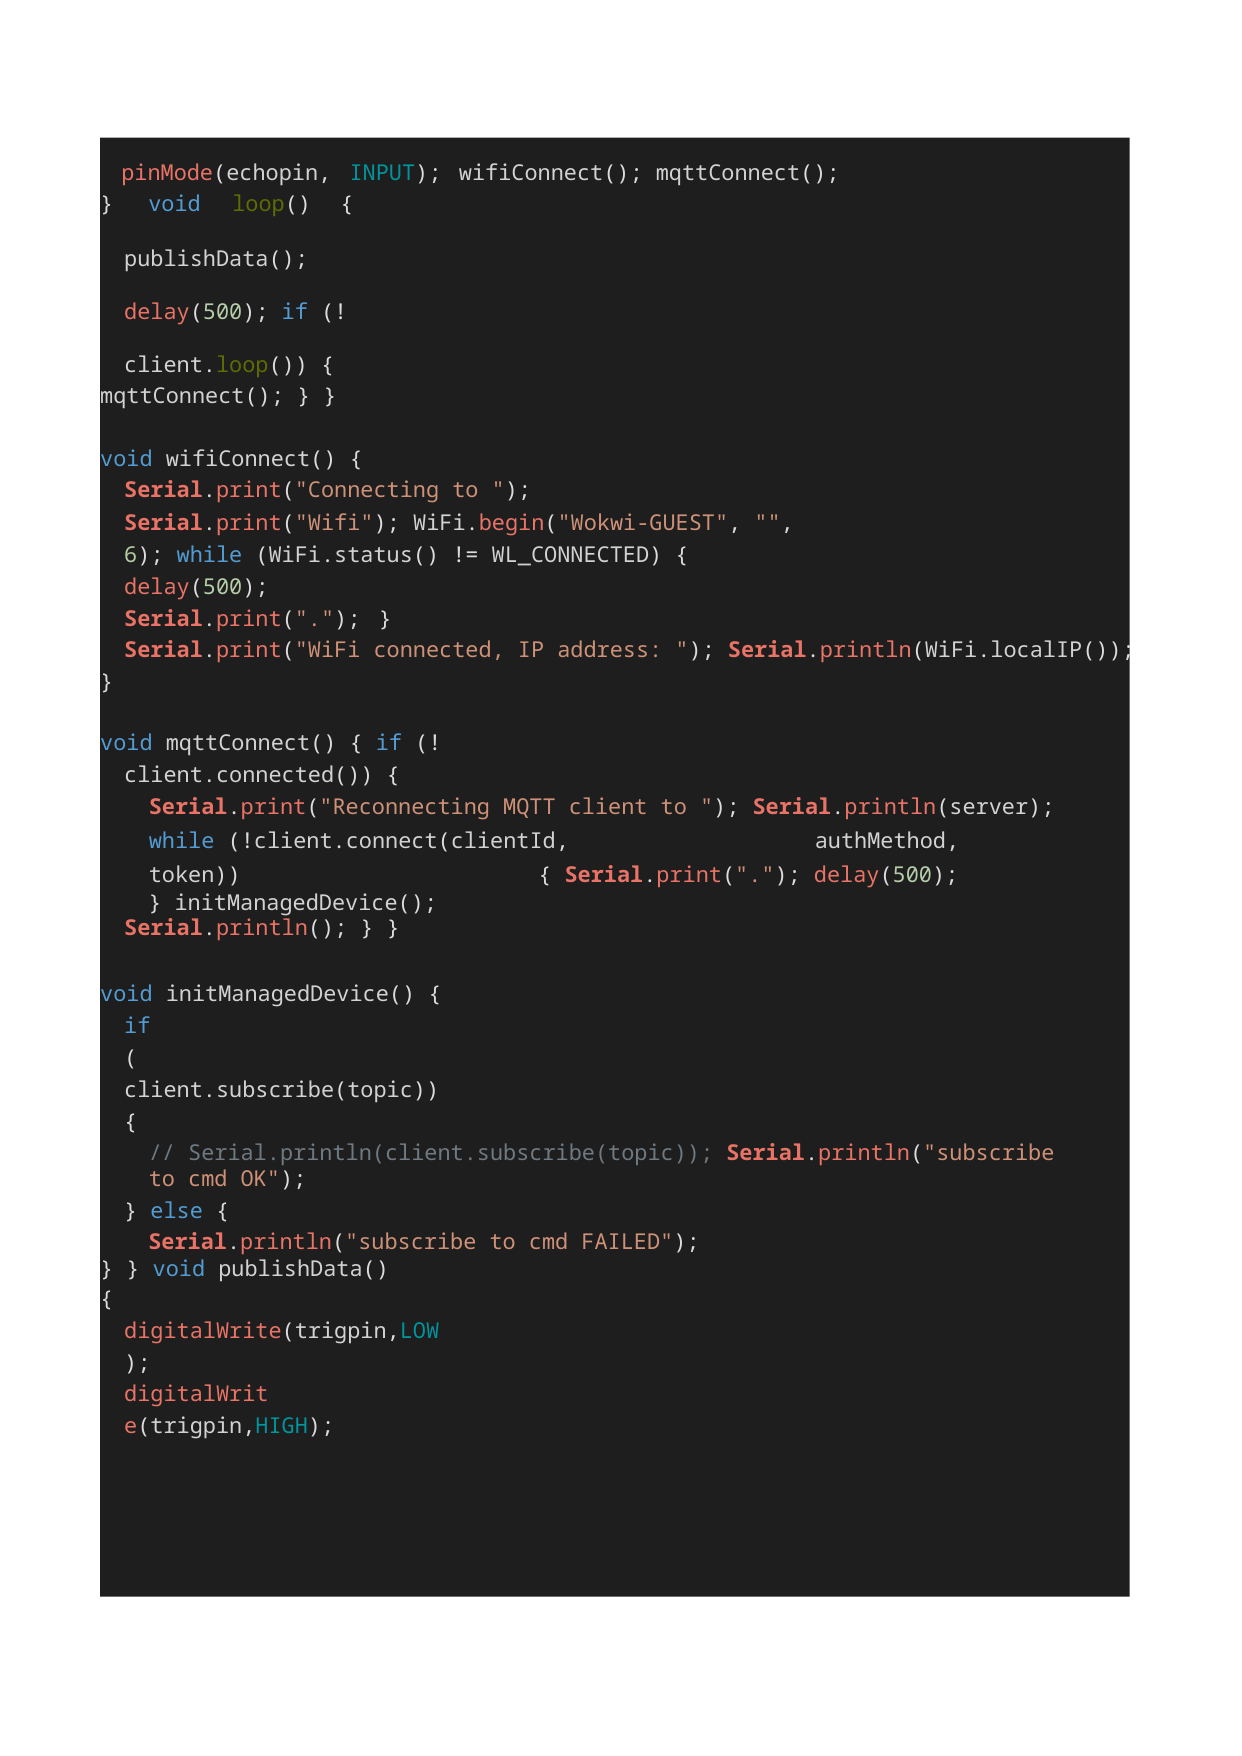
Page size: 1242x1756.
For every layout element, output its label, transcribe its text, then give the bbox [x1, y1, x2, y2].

text Serial.print("WiFi connected, IP address: "); Serial.println(WiFi.localIP()); [124, 634, 1183, 664]
text } else { [124, 1195, 1183, 1225]
text Serial.println("subscribe to cmd FAILED"); } } void publishData() [100, 1227, 703, 1283]
text void initManagedDevice() { if (client.subscribe(topic)) { [100, 977, 451, 1136]
text mqttConnect(); } } [100, 380, 1183, 410]
text Serial.print("Connecting to "); Serial.print("Wifi"); WiFi.begin("Wokwi-GUEST", "", 6); while (WiFi.status() != WL_CONNECTED) { delay(500); [124, 474, 811, 601]
text } void loop() { [100, 188, 1183, 218]
text Serial.println(); } } [124, 915, 1183, 940]
text Serial.print("Reconnecting MQTT client to "); Serial.println(server); while (!client.connect(clientId, authMethod, token)) { Serial.print("."); delay(500); [148, 791, 1065, 889]
text publishData(); delay(500); if (!client.loop()) { [124, 219, 439, 378]
text void mqttConnect() { if (!client.connected()) { [100, 727, 468, 788]
text } [100, 666, 1183, 696]
text } initManagedDevice(); [148, 893, 1183, 915]
text Serial.print("."); } [124, 603, 1183, 633]
text pinMode(echopin, INPUT); wifiConnect(); mqttConnect(); [121, 157, 1183, 187]
text void wifiConnect() { [100, 442, 1183, 472]
text { digitalWrite(trigpin,LOW); digitalWrite(trigpin,HIGH); [100, 1283, 451, 1439]
text // Serial.println(client.subscribe(topic)); Serial.println("subscribe to cmd OK"); [148, 1138, 1065, 1193]
